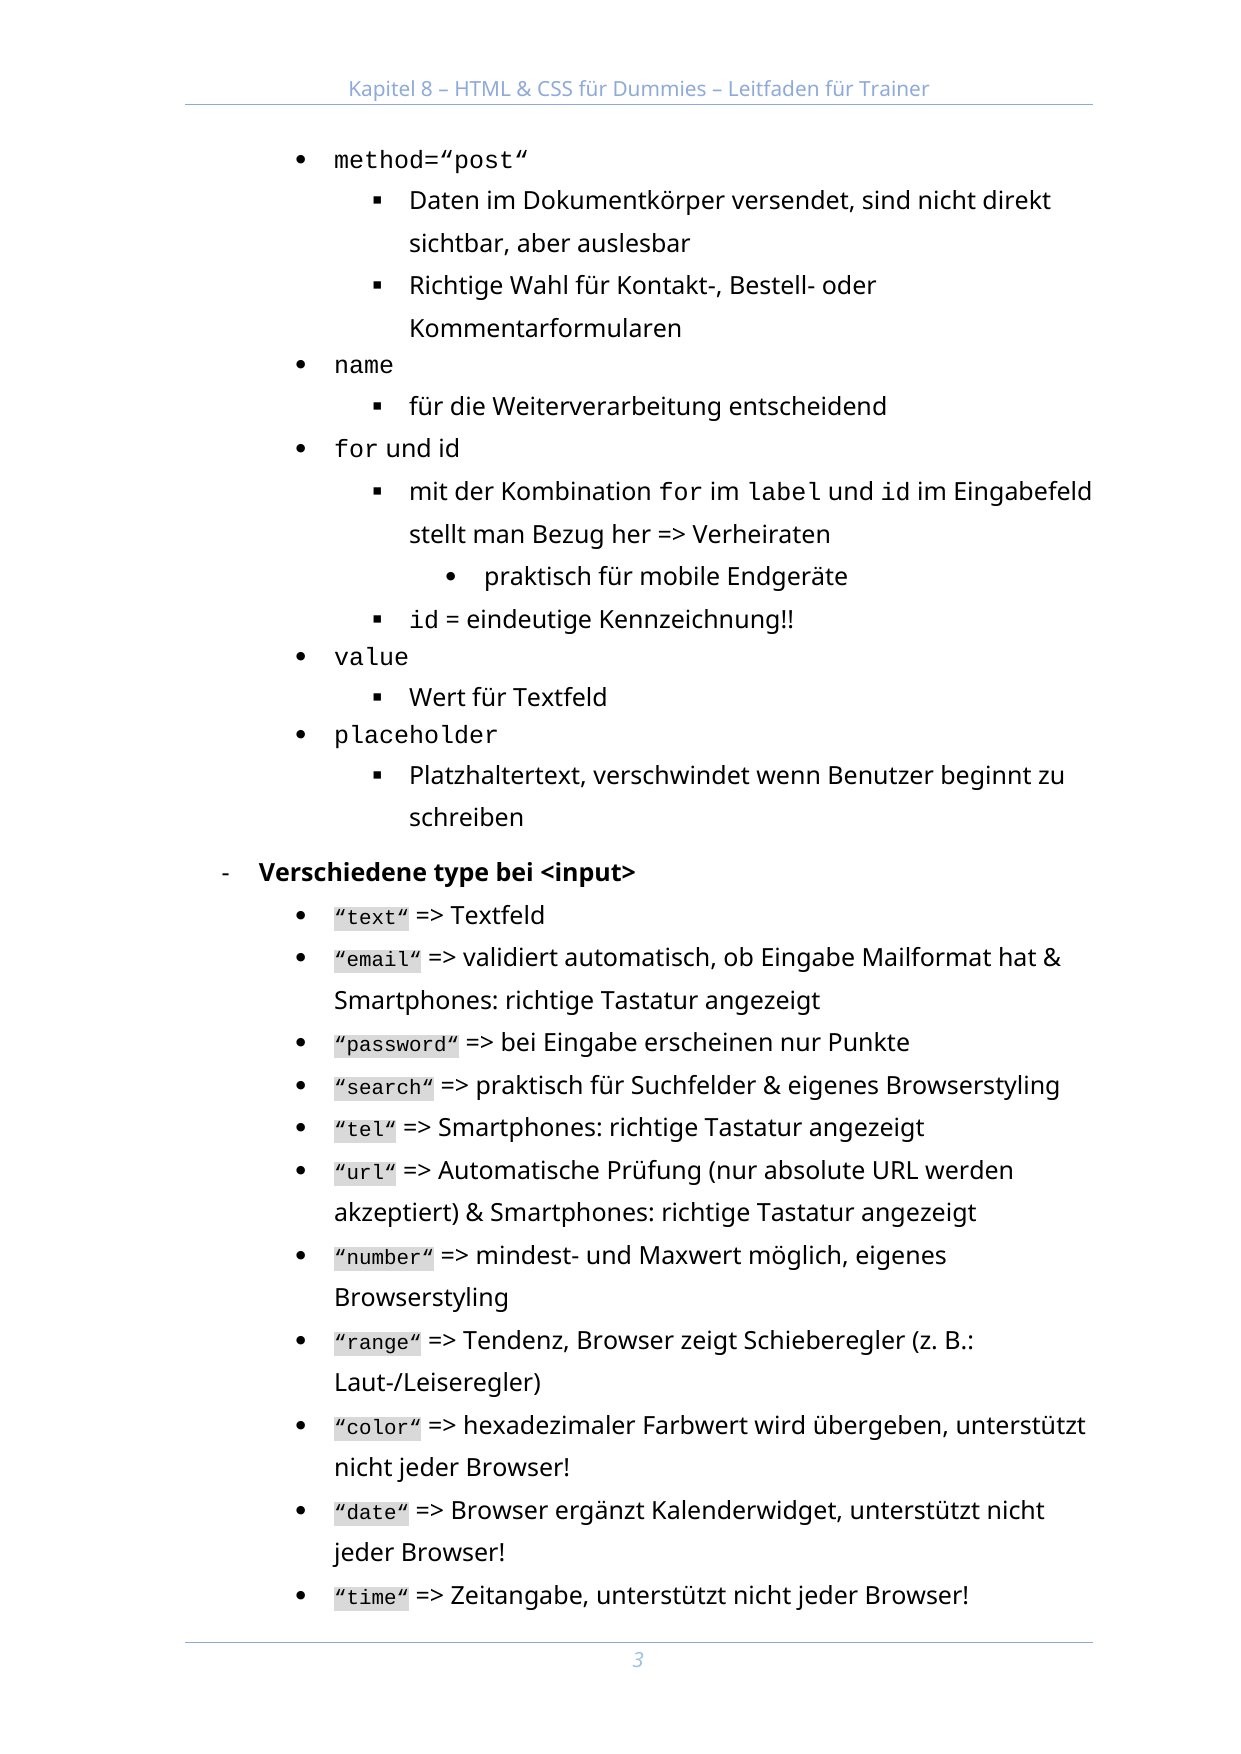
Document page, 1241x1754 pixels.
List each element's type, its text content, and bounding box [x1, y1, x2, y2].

list für die Weiterverarbeitung entscheidend [371, 388, 1093, 422]
list “text“ => Textfeld [296, 898, 1093, 932]
list for und id [296, 431, 1093, 465]
list name [296, 353, 1093, 381]
list id = eindeutige Kennzeichnung!! [371, 601, 1093, 636]
list value [296, 644, 1093, 673]
list praktisch für mobile Endgeräte [446, 559, 1093, 593]
list Richtige Wahl für Kontakt-, Bestell- oder Kommentarformularen [371, 268, 1093, 344]
list “tel“ => Smartphones: richtige Tastatur angezeigt [296, 1110, 1093, 1144]
list “color“ => hexadezimaler Farbwert wird übergeben, unterstützt nicht jeder Browser! [296, 1408, 1093, 1484]
list Platzhaltertext, verschwindet wenn Benutzer beginnt zu schreiben [371, 758, 1093, 834]
list Wert für Textfeld [371, 680, 1093, 714]
list “range“ => Tendenz, Browser zeigt Schieberegler (z. B.: Laut-/Leiseregler) [296, 1323, 1093, 1399]
list “time“ => Zeitangabe, unterstützt nicht jeder Browser! [296, 1578, 1093, 1612]
list “search“ => praktisch für Suchfelder & eigenes Browserstyling [296, 1068, 1093, 1102]
list “password“ => bei Eingabe erscheinen nur Punkte [296, 1025, 1093, 1059]
list “date“ => Browser ergänzt Kalenderwidget, unterstützt nicht jeder Browser! [296, 1493, 1093, 1569]
list mit der Kombination for im label und id im Eingabefeld stellt man Bezug her => Verheiraten [371, 474, 1093, 551]
list “url“ => Automatische Prüfung (nur absolute URL werden akzeptiert) & Smartphones: richtige Tastatur angezeigt [296, 1153, 1093, 1229]
list Daten im Dokumentkörper versendet, sind nicht direkt sichtbar, aber auslesbar [371, 183, 1093, 259]
list placeholder [296, 722, 1093, 751]
list method=“post“ [296, 148, 1093, 176]
subtitle Verschiedene type bei <input> [221, 855, 1093, 889]
list “number“ => mindest- und Maxwert möglich, eigenes Browserstyling [296, 1238, 1093, 1314]
list “email“ => validiert automatisch, ob Eingabe Mailformat hat & Smartphones: richtige Tastatur angezeigt [296, 940, 1093, 1017]
